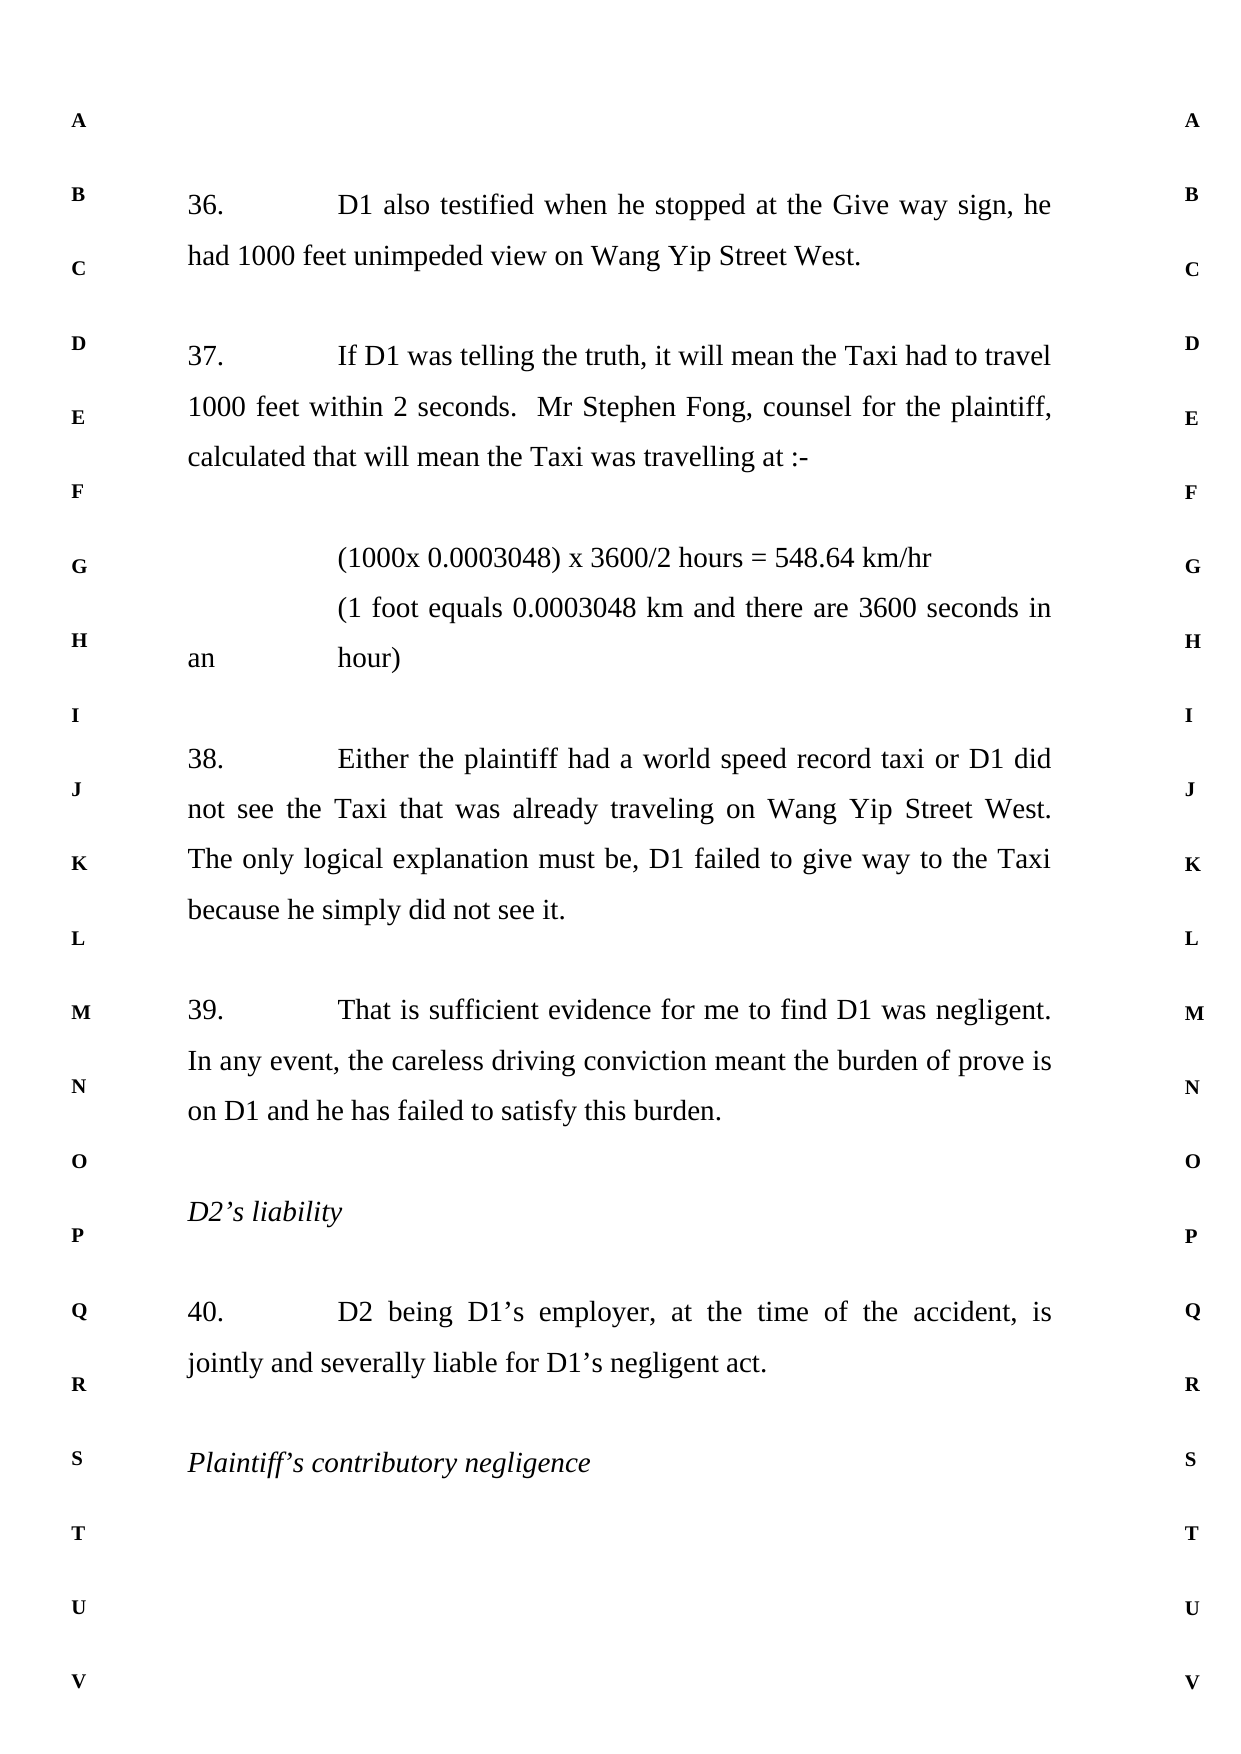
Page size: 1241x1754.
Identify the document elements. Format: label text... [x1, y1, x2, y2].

list That is sufficient evidence for me to find D1 was negligent. In any event, the careless driving conviction meant the burden of prove is on D1 and he has failed to satisfy this burden. [187, 992, 1053, 1127]
list Plaintiff’s contributory negligence [187, 1445, 1053, 1479]
list D2 being D1’s employer, at the time of the accident, is jointly and severally liable for D1’s negligent act. [187, 1294, 1053, 1378]
list (1000x 0.0003048) x 3600/2 hours = 548.64 km/hr [187, 540, 1053, 573]
list D2’s liability [187, 1194, 1053, 1227]
list If D1 was telling the truth, it will mean the Taxi had to travel 1000 feet within 2 seconds. Mr Stephen Fong, counsel for the plaintiff, calculated that will mean the Taxi was travelling at :- [187, 338, 1053, 473]
list (1 foot equals 0.0003048 km and there are 3600 seconds in an hour) [187, 590, 1053, 674]
list D1 also testified when he stopped at the Give way sign, he had 1000 feet unimpeded view on Wang Yip Street West. [187, 187, 1053, 271]
list Either the plaintiff had a world speed record taxi or D1 did not see the Taxi that was already traveling on Wang Yip Street West. The only logical explanation must be, D1 failed to give way to the Taxi because he simply did not see it. [187, 741, 1053, 925]
